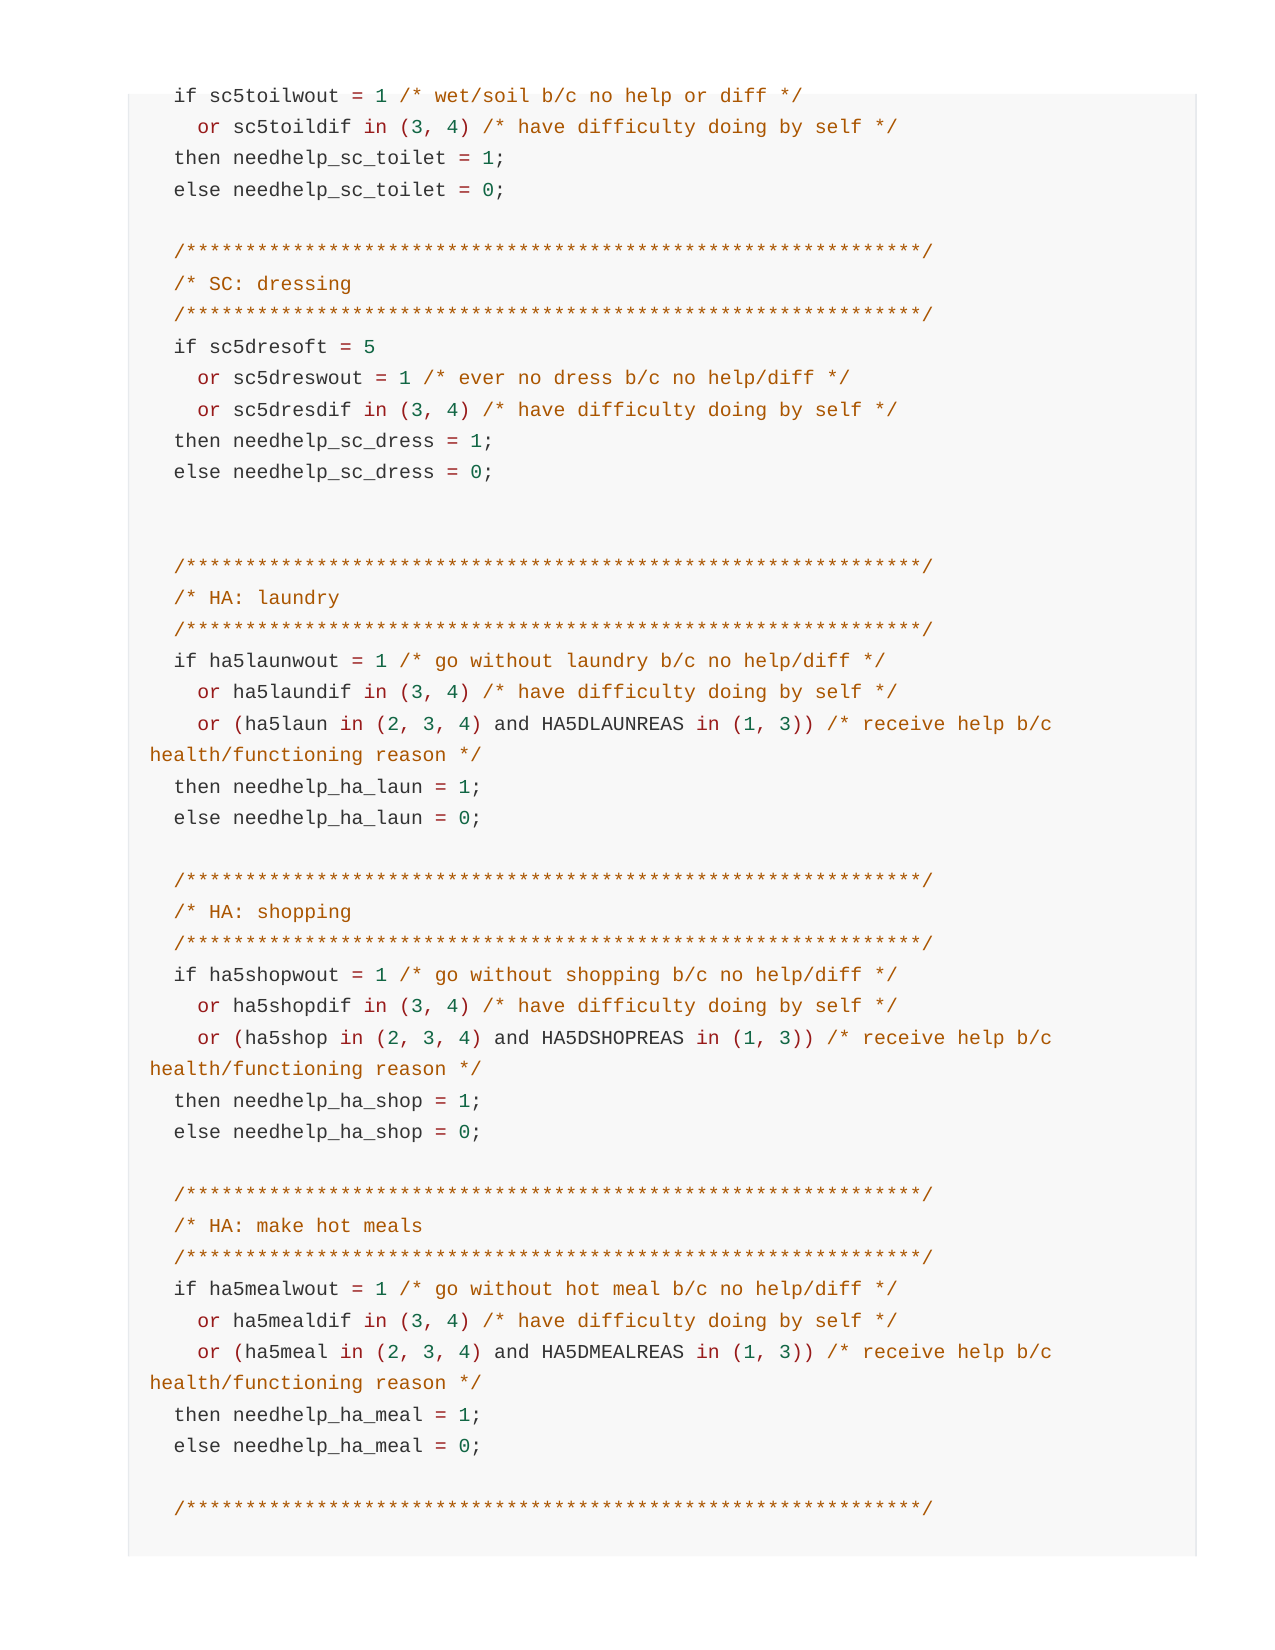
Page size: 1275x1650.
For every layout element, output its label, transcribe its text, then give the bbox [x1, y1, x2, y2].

text /**************************************************************/ [173, 871, 1208, 893]
text or (ha5shop in (2, 3, 4) and HA5DSHOPREAS in (1, 3)) /* receive help b/c health/functioning reason */ [149, 1028, 1168, 1082]
text or sc5toildif in (3, 4) /* have difficulty doing by self */ then needhelp_sc_toilet = 1; [173, 117, 943, 171]
text else needhelp_sc_dress = 0; [173, 462, 1208, 485]
text /* HA: make hot meals [173, 1216, 1208, 1239]
text /* HA: shopping [173, 902, 1208, 924]
text then needhelp_ha_meal = 1; else needhelp_ha_meal = 0; [173, 1405, 484, 1458]
text else needhelp_sc_toilet = 0; [173, 180, 1208, 202]
text /**************************************************************/ [173, 1499, 1208, 1521]
text /* HA: laundry [173, 588, 1208, 611]
text then needhelp_ha_laun = 1; else needhelp_ha_laun = 0; [173, 777, 484, 830]
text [173, 242, 1208, 265]
text or ha5shopdif in (3, 4) /* have difficulty doing by self */ [197, 996, 1208, 1019]
text /* SC: dressing [173, 274, 1208, 296]
text /**************************************************************/ [173, 1185, 1208, 1207]
text /**************************************************************/ if sc5dresoft = 5 [173, 305, 943, 359]
text or sc5dresdif in (3, 4) /* have difficulty doing by self */ then needhelp_sc_dress = 1; [173, 399, 943, 453]
text then needhelp_ha_shop = 1; else needhelp_ha_shop = 0; [173, 1091, 484, 1144]
text or (ha5laun in (2, 3, 4) and HA5DLAUNREAS in (1, 3)) /* receive help b/c health/functioning reason */ [149, 714, 1168, 767]
text or ha5laundif in (3, 4) /* have difficulty doing by self */ [197, 682, 1208, 705]
text /**************************************************************/ if ha5launwout = 1 /* go without laundry b/c no help/diff */ [173, 619, 943, 673]
text /**************************************************************/ if ha5mealwout = 1 /* go without hot meal b/c no help/diff */ [173, 1248, 943, 1301]
text or sc5dreswout = 1 /* ever no dress b/c no help/diff */ [197, 368, 1208, 391]
text or ha5mealdif in (3, 4) /* have difficulty doing by self */ [197, 1311, 1208, 1333]
text /**************************************************************/ if ha5shopwout = 1 /* go without shopping b/c no help/diff */ [173, 934, 943, 987]
text or (ha5meal in (2, 3, 4) and HA5DMEALREAS in (1, 3)) /* receive help b/c health/functioning reason */ [149, 1342, 1168, 1396]
text if sc5toilwout = 1 /* wet/soil b/c no help or diff */ [173, 86, 1208, 108]
text /**************************************************************/ [173, 557, 1208, 579]
